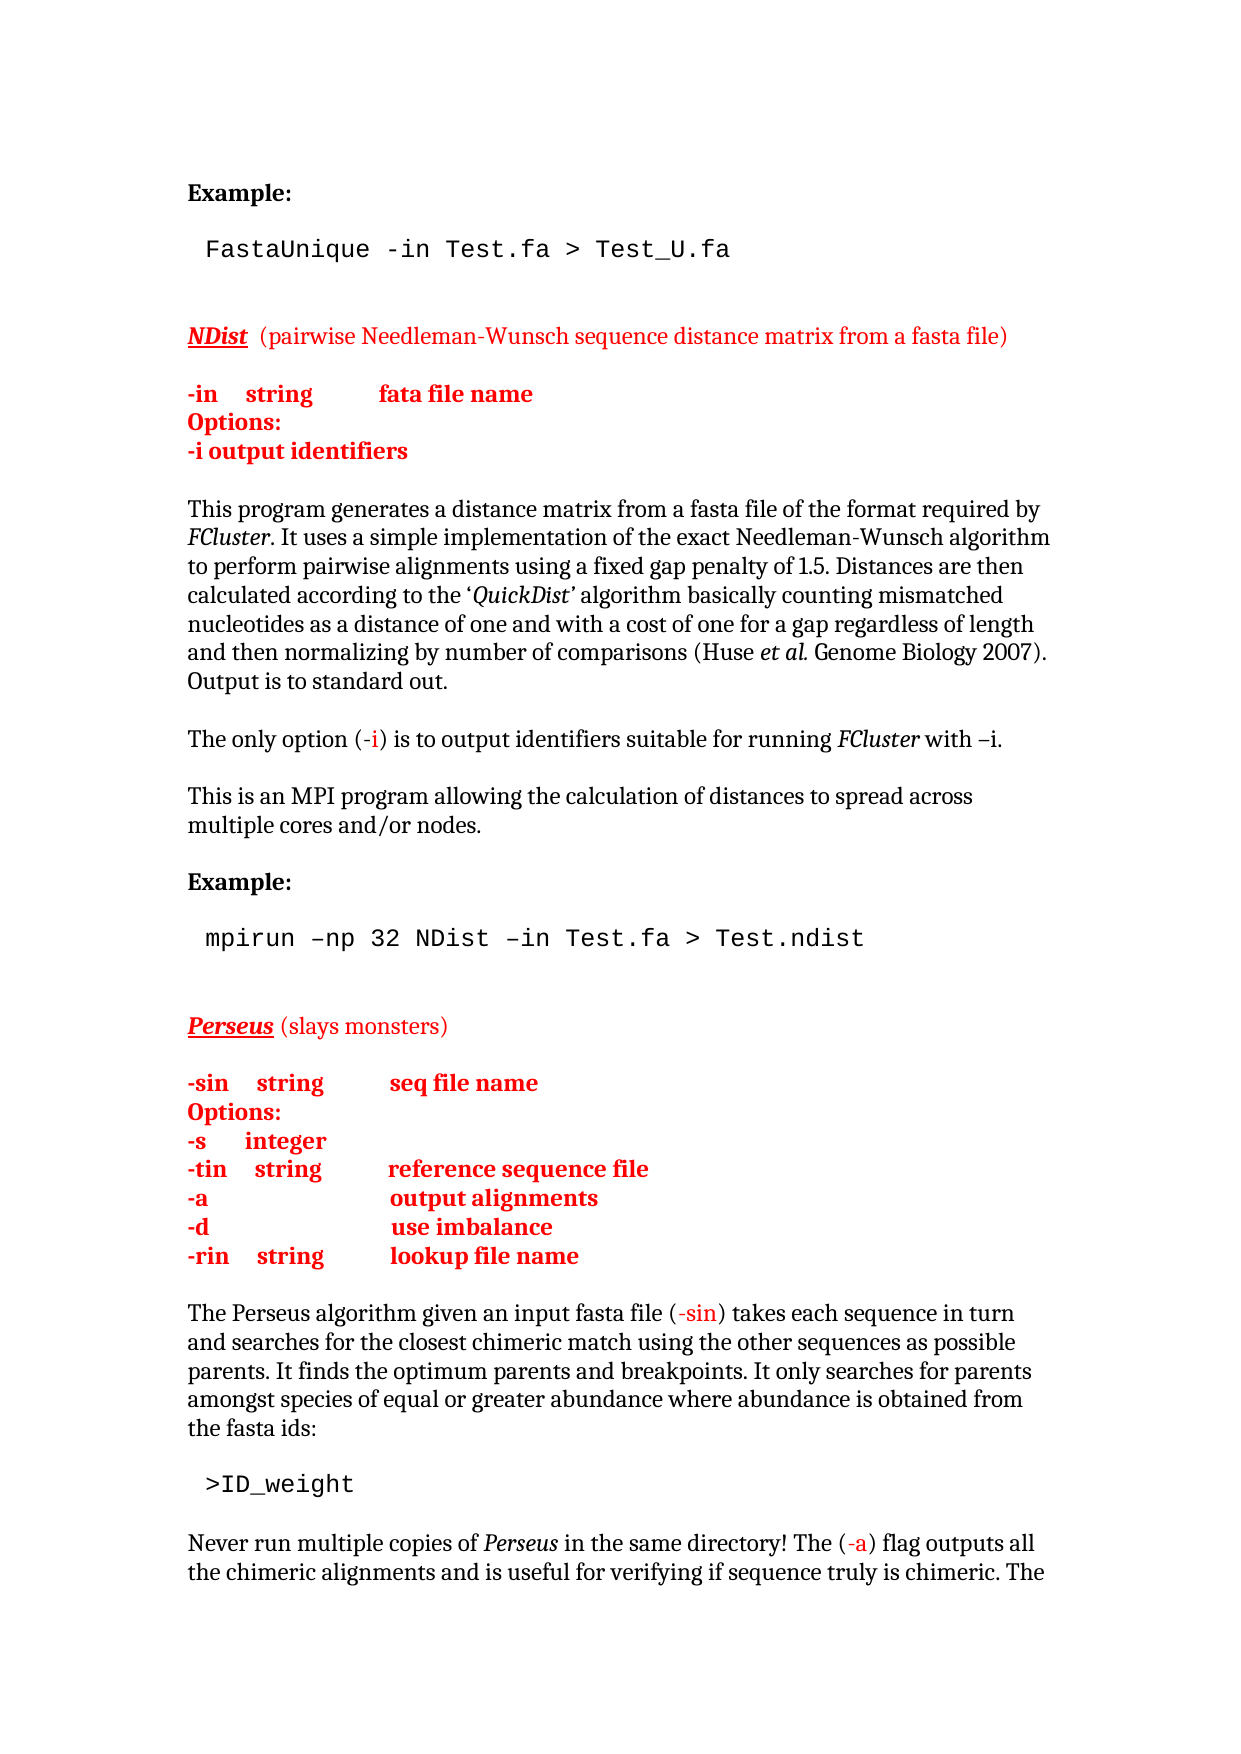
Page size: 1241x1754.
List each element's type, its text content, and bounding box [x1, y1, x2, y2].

text Options: [187, 408, 1053, 437]
text -tin string reference sequence file [187, 1155, 1053, 1184]
text >ID_weight [205, 1472, 1053, 1500]
text mpirun –np 32 NDist –in Test.fa > Test.ndist [205, 926, 1053, 954]
text Example: [187, 868, 1053, 897]
text -sin string seq file name [187, 1069, 1053, 1098]
text -i output identifiers [187, 437, 1053, 466]
text Perseus (slays monsters) [187, 1012, 1053, 1040]
text FastaUnique -in Test.fa > Test_U.fa [205, 236, 1053, 264]
text Example: [187, 179, 1053, 207]
text This program generates a distance matrix from a fasta file of the format required by FCluster. It uses a simple implementation of the exact Needleman-Wunsch algorithm to perform pairwise alignments using a fixed gap penalty of 1.5. Distances are then calculated according to the ‘QuickDist’ algorithm basically counting mismatched nucleotides as a distance of one and with a cost of one for a gap regardless of length and then normalizing by number of comparisons (Huse et al. Genome Biology 2007). Output is to standard out. [187, 494, 1053, 696]
text This is an MPI program allowing the calculation of distances to spread across multiple cores and/or nodes. [187, 782, 1053, 839]
text NDist (pairwise Needleman-Wunsch sequence distance matrix from a fasta file) [187, 322, 1053, 351]
text -s integer [187, 1127, 1053, 1155]
text The only option (-i) is to output identifiers suitable for running FCluster with –i. [187, 724, 1053, 753]
text -in string fata file name [187, 379, 1053, 408]
text The Perseus algorithm given an input fasta file (-sin) takes each sequence in turn and searches for the closest chimeric match using the other sequences as possible parents. It finds the optimum parents and breakpoints. It only searches for parents amongst species of equal or greater abundance where abundance is obtained from the fasta ids: [187, 1299, 1053, 1443]
text -rin string lookup file name [187, 1242, 1053, 1270]
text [187, 1529, 1053, 1586]
text Options: [187, 1098, 1053, 1127]
text -a output alignments [187, 1184, 1053, 1213]
text -d use imbalance [187, 1213, 1053, 1242]
